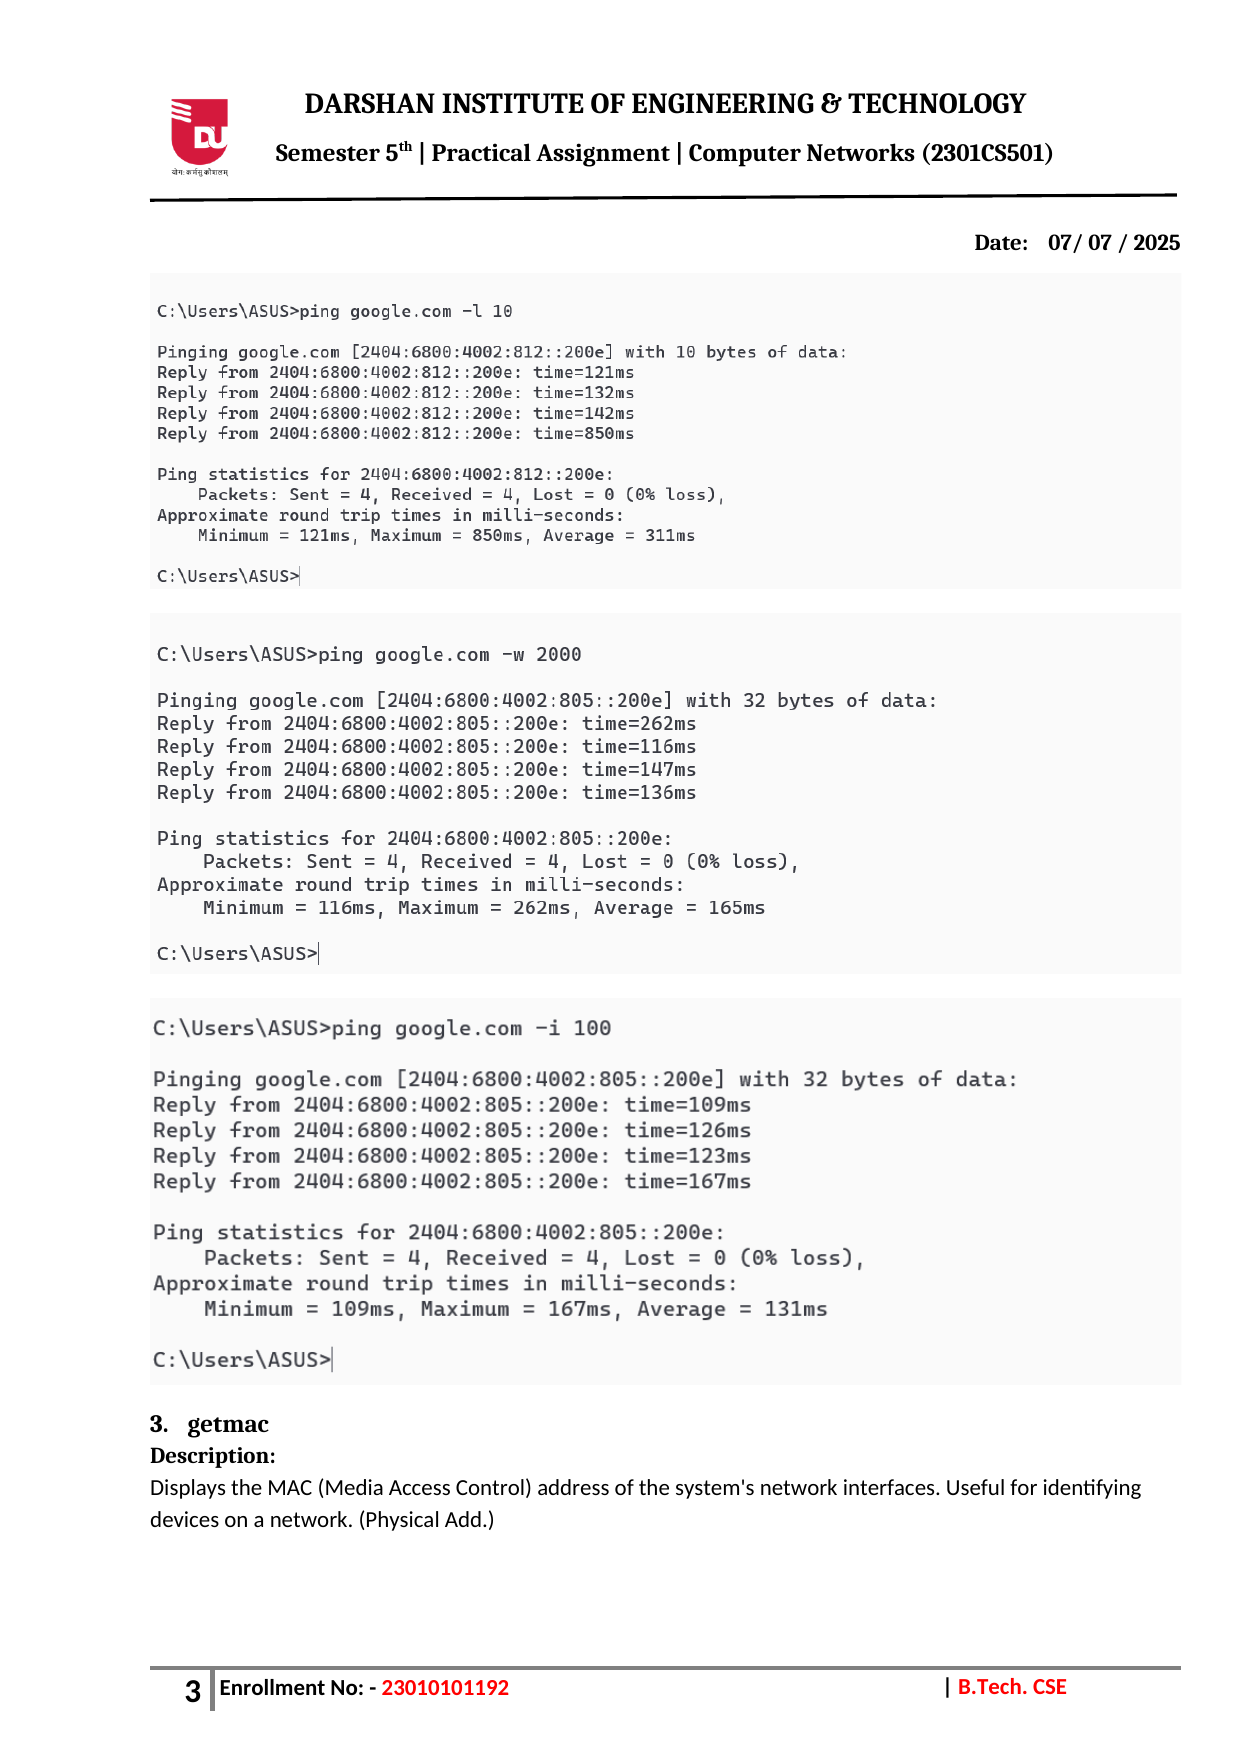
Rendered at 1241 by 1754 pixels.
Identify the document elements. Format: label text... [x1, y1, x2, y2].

picture [150, 273, 1182, 589]
picture [150, 75, 242, 198]
text Displays the MAC (Media Access Control) address of the system's network interfaces. Useful for identifying devices on a network. (Physical Add.) [150, 1473, 1181, 1533]
picture [150, 998, 1182, 1385]
subtitle Description: [150, 1443, 1181, 1469]
picture [150, 613, 1182, 974]
subtitle getmac [150, 1410, 1181, 1439]
